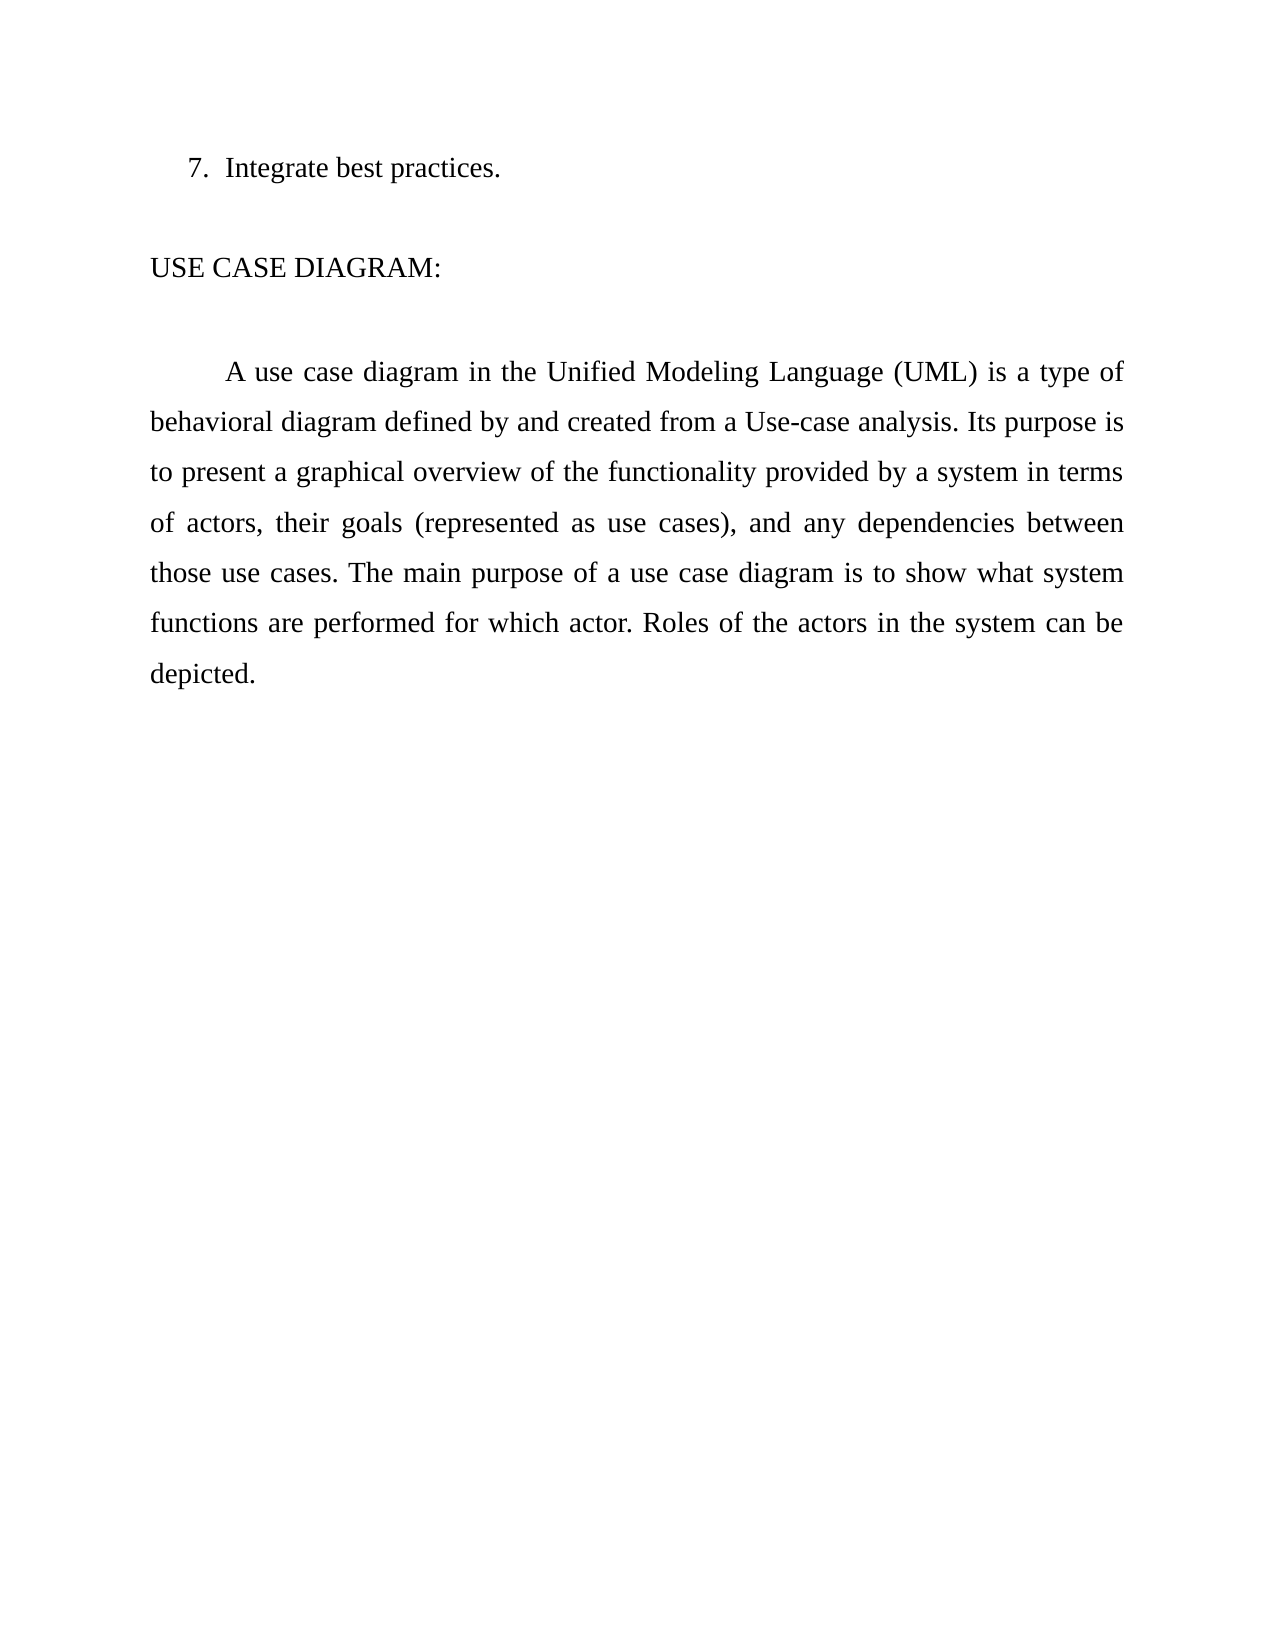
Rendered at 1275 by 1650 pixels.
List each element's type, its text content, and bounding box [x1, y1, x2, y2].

list Integrate best practices. [187, 150, 1125, 183]
text USE CASE DIAGRAM: [150, 251, 1125, 284]
text A use case diagram in the Unified Modeling Language (UML) is a type of behavioral diagram defined by and created from a Use-case analysis. Its purpose is to present a graphical overview of the functionality provided by a system in terms of actors, their goals (represented as use cases), and any dependencies between those use cases. The main purpose of a use case diagram is to show what system functions are performed for which actor. Roles of the actors in the system can be depicted. [150, 354, 1125, 689]
